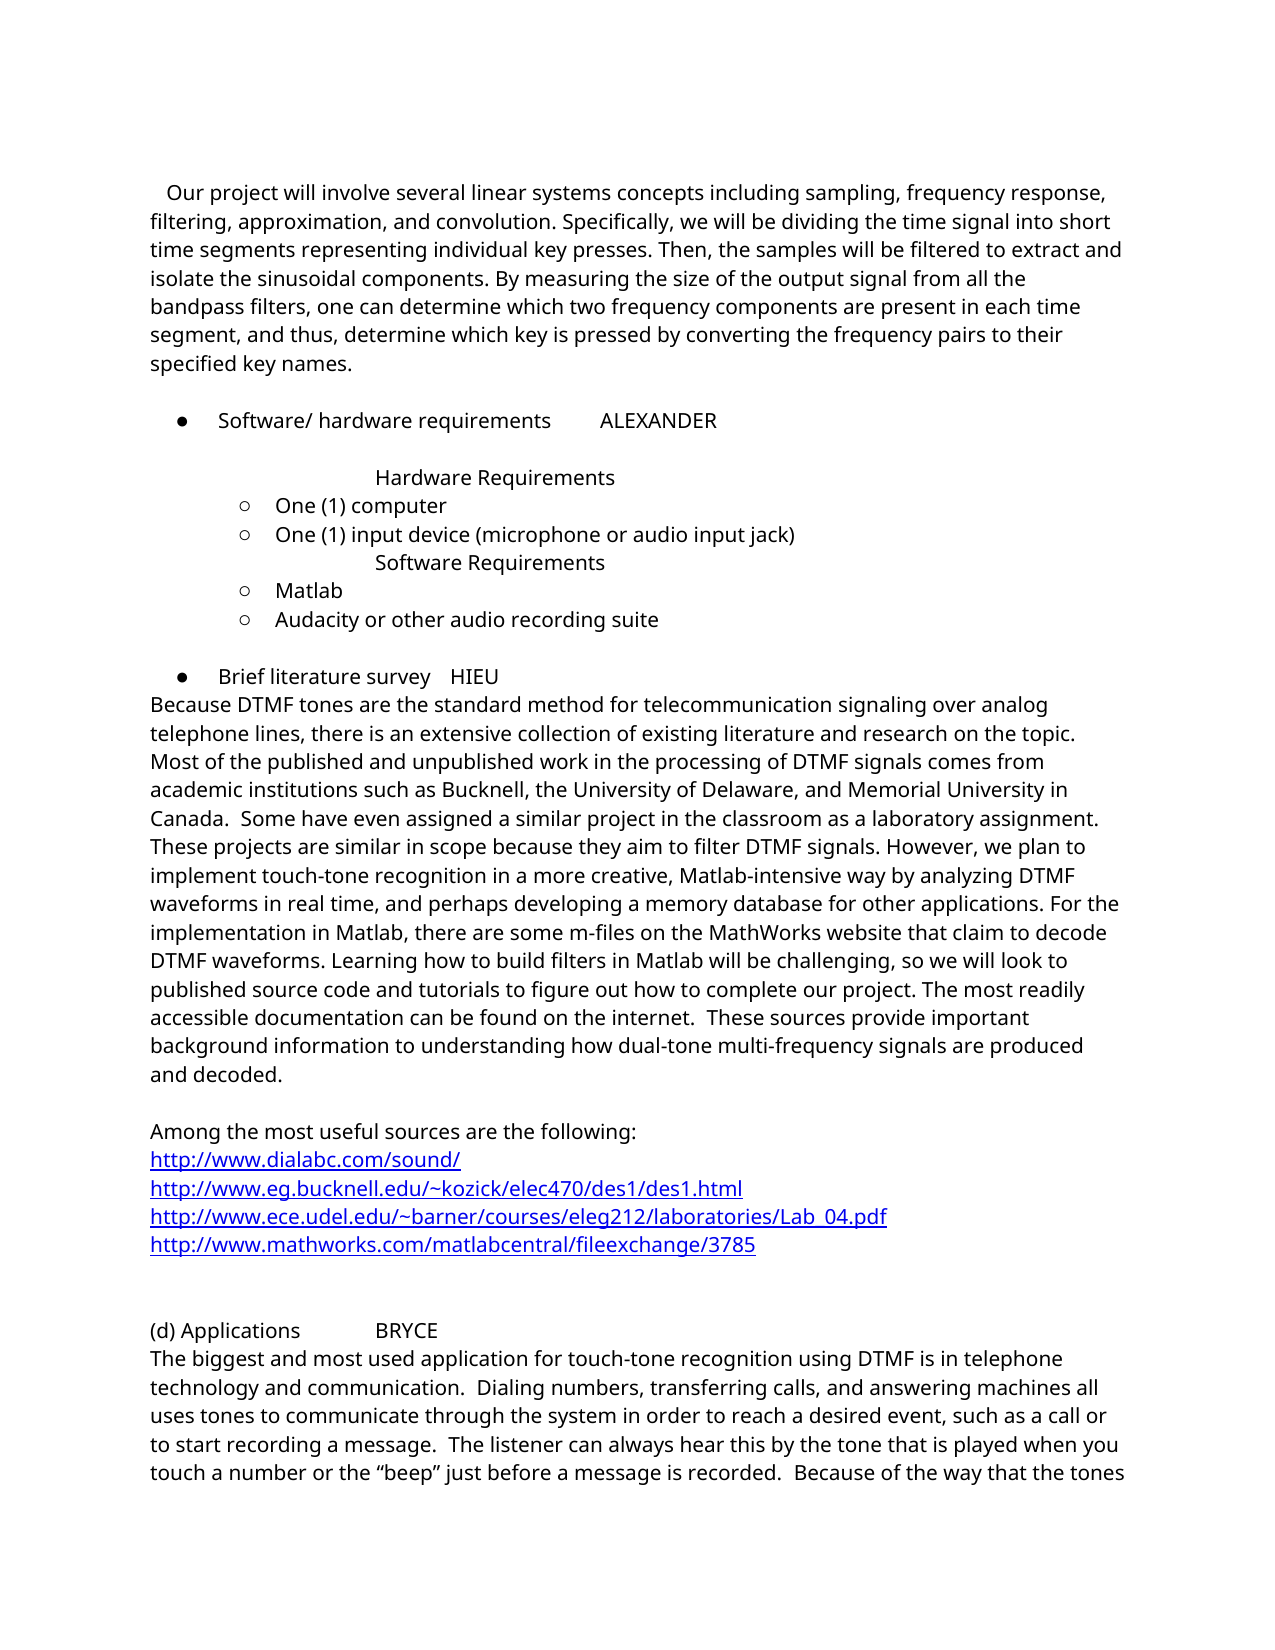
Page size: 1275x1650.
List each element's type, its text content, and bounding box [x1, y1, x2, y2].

list One (1) input device (microphone or audio input jack) [238, 520, 1125, 548]
list Matlab [238, 577, 1125, 605]
text Because DTMF tones are the standard method for telecommunication signaling over analog telephone lines, there is an extensive collection of existing literature and research on the topic. Most of the published and unpublished work in the processing of DTMF signals comes from academic institutions such as Bucknell, the University of Delaware, and Memorial University in Canada. Some have even assigned a similar project in the classroom as a laboratory assignment. These projects are similar in scope because they aim to filter DTMF signals. However, we plan to implement touch-tone recognition in a more creative, Matlab-intensive way by analyzing DTMF waveforms in real time, and perhaps developing a memory database for other applications. For the implementation in Matlab, there are some m-files on the MathWorks website that claim to decode DTMF waveforms. Learning how to build filters in Matlab will be challenging, so we will look to published source code and tutorials to figure out how to complete our project. The most readily accessible documentation can be found on the internet. These sources provide important background information to understanding how dual-tone multi-frequency signals are produced and decoded. [150, 690, 1125, 1088]
text http://www.mathworks.com/matlabcentral/fileexchange/3785 [150, 1231, 1125, 1259]
text Software Requirements [150, 548, 1125, 577]
text Hardware Requirements [150, 463, 1125, 491]
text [150, 1344, 1125, 1487]
text http://www.dialabc.com/sound/ [150, 1145, 1125, 1174]
text (d) Applications BRYCE [150, 1316, 1125, 1344]
text Our project will involve several linear systems concepts including sampling, frequency response, filtering, approximation, and convolution. Specifically, we will be dividing the time signal into short time segments representing individual key presses. Then, the samples will be filtered to extract and isolate the sinusoidal components. By measuring the size of the output signal from all the bandpass filters, one can determine which two frequency components are present in each time segment, and thus, determine which key is pressed by converting the frequency pairs to their specified key names. [150, 178, 1125, 377]
text http://www.ece.udel.edu/~barner/courses/eleg212/laboratories/Lab_04.pdf [150, 1202, 1125, 1231]
list One (1) computer [238, 491, 1125, 520]
text Among the most useful sources are the following: [150, 1117, 1125, 1145]
list Audacity or other audio recording suite [238, 605, 1125, 633]
text http://www.eg.bucknell.edu/~kozick/elec470/des1/des1.html [150, 1174, 1125, 1202]
list Software/ hardware requirements ALEXANDER [175, 406, 1125, 434]
list Brief literature survey HIEU [175, 662, 1125, 690]
